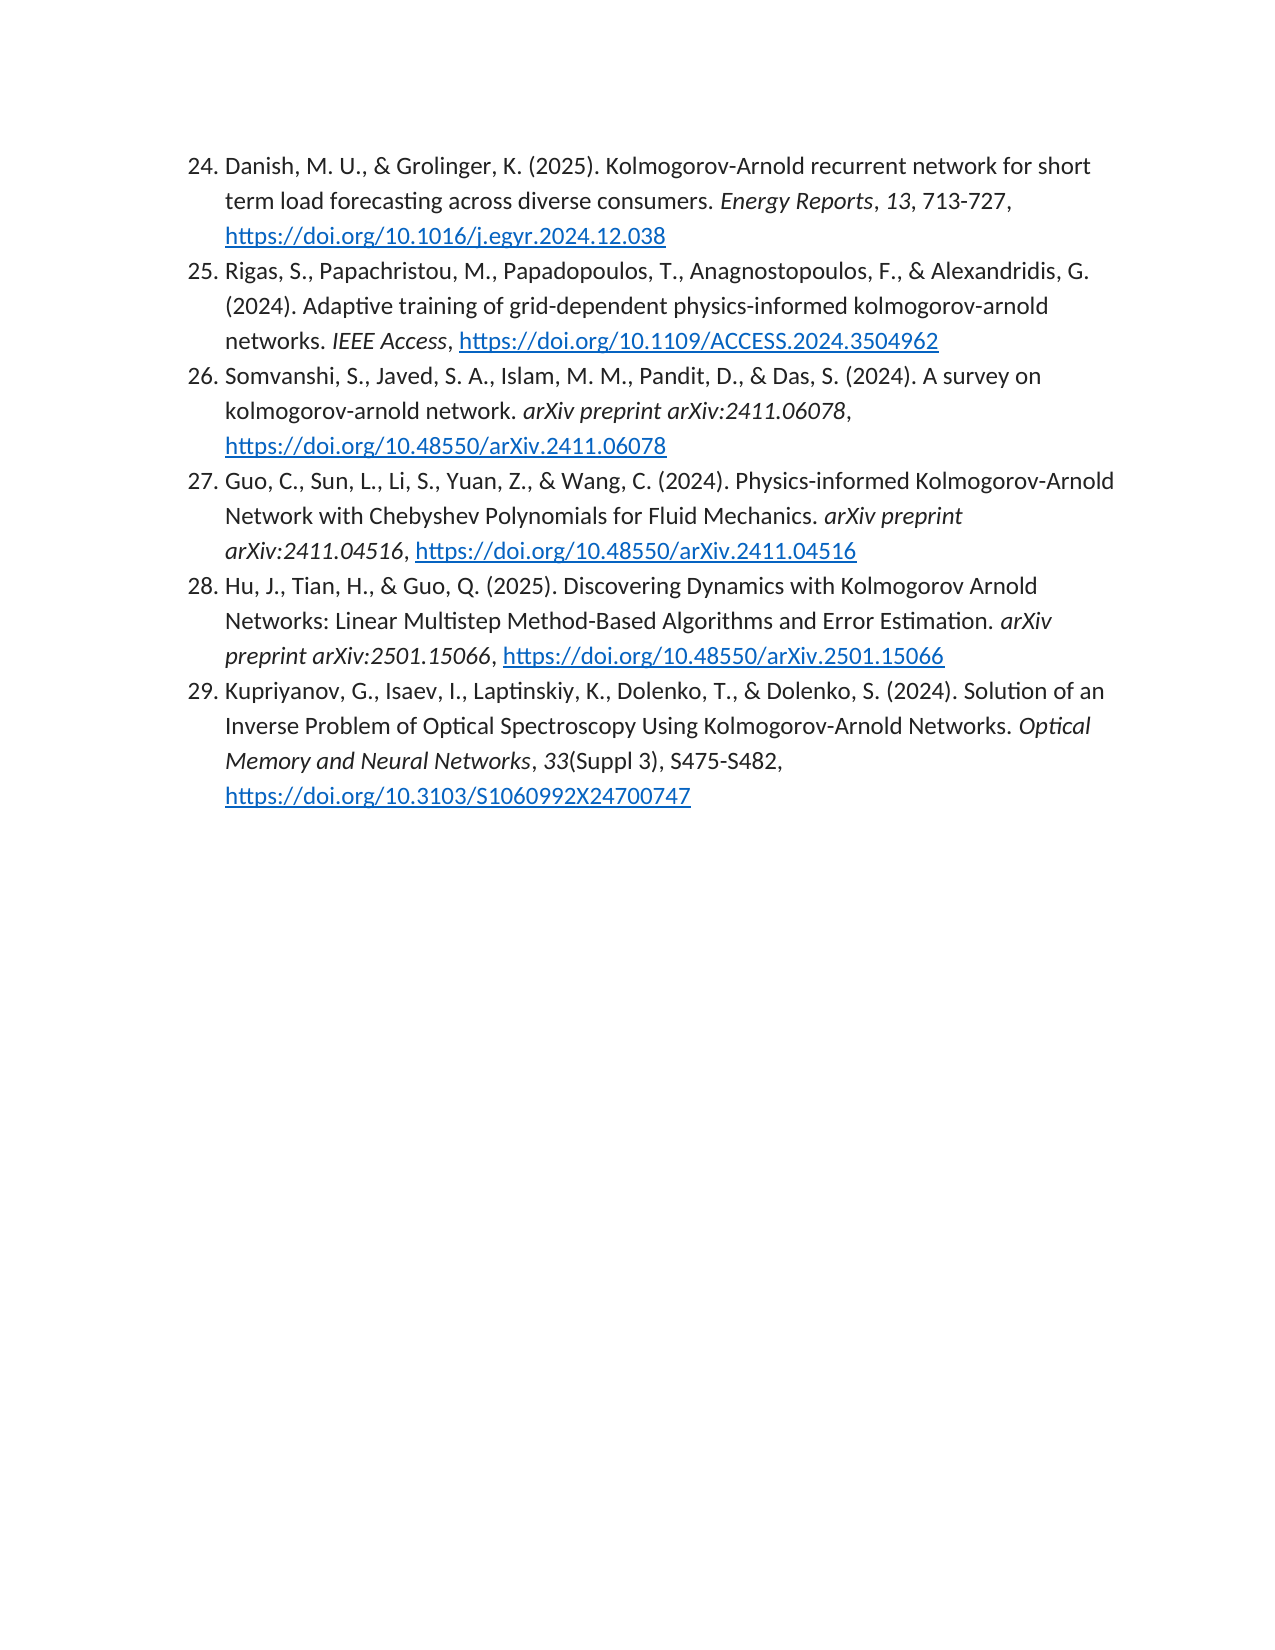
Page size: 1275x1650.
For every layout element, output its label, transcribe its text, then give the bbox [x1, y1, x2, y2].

list Kupriyanov, G., Isaev, I., Laptinskiy, K., Dolenko, T., & Dolenko, S. (2024). Solution of an Inverse Problem of Optical Spectroscopy Using Kolmogorov-Arnold Networks. Optical Memory and Neural Networks, 33(Suppl 3), S475-S482, https://doi.org/10.3103/S1060992X24700747 [187, 675, 1125, 811]
list Danish, M. U., & Grolinger, K. (2025). Kolmogorov-Arnold recurrent network for short term load forecasting across diverse consumers. Energy Reports, 13, 713-727, https://doi.org/10.1016/j.egyr.2024.12.038 [187, 150, 1125, 251]
list Hu, J., Tian, H., & Guo, Q. (2025). Discovering Dynamics with Kolmogorov Arnold Networks: Linear Multistep Method-Based Algorithms and Error Estimation. arXiv preprint arXiv:2501.15066, https://doi.org/10.48550/arXiv.2501.15066 [187, 570, 1125, 671]
